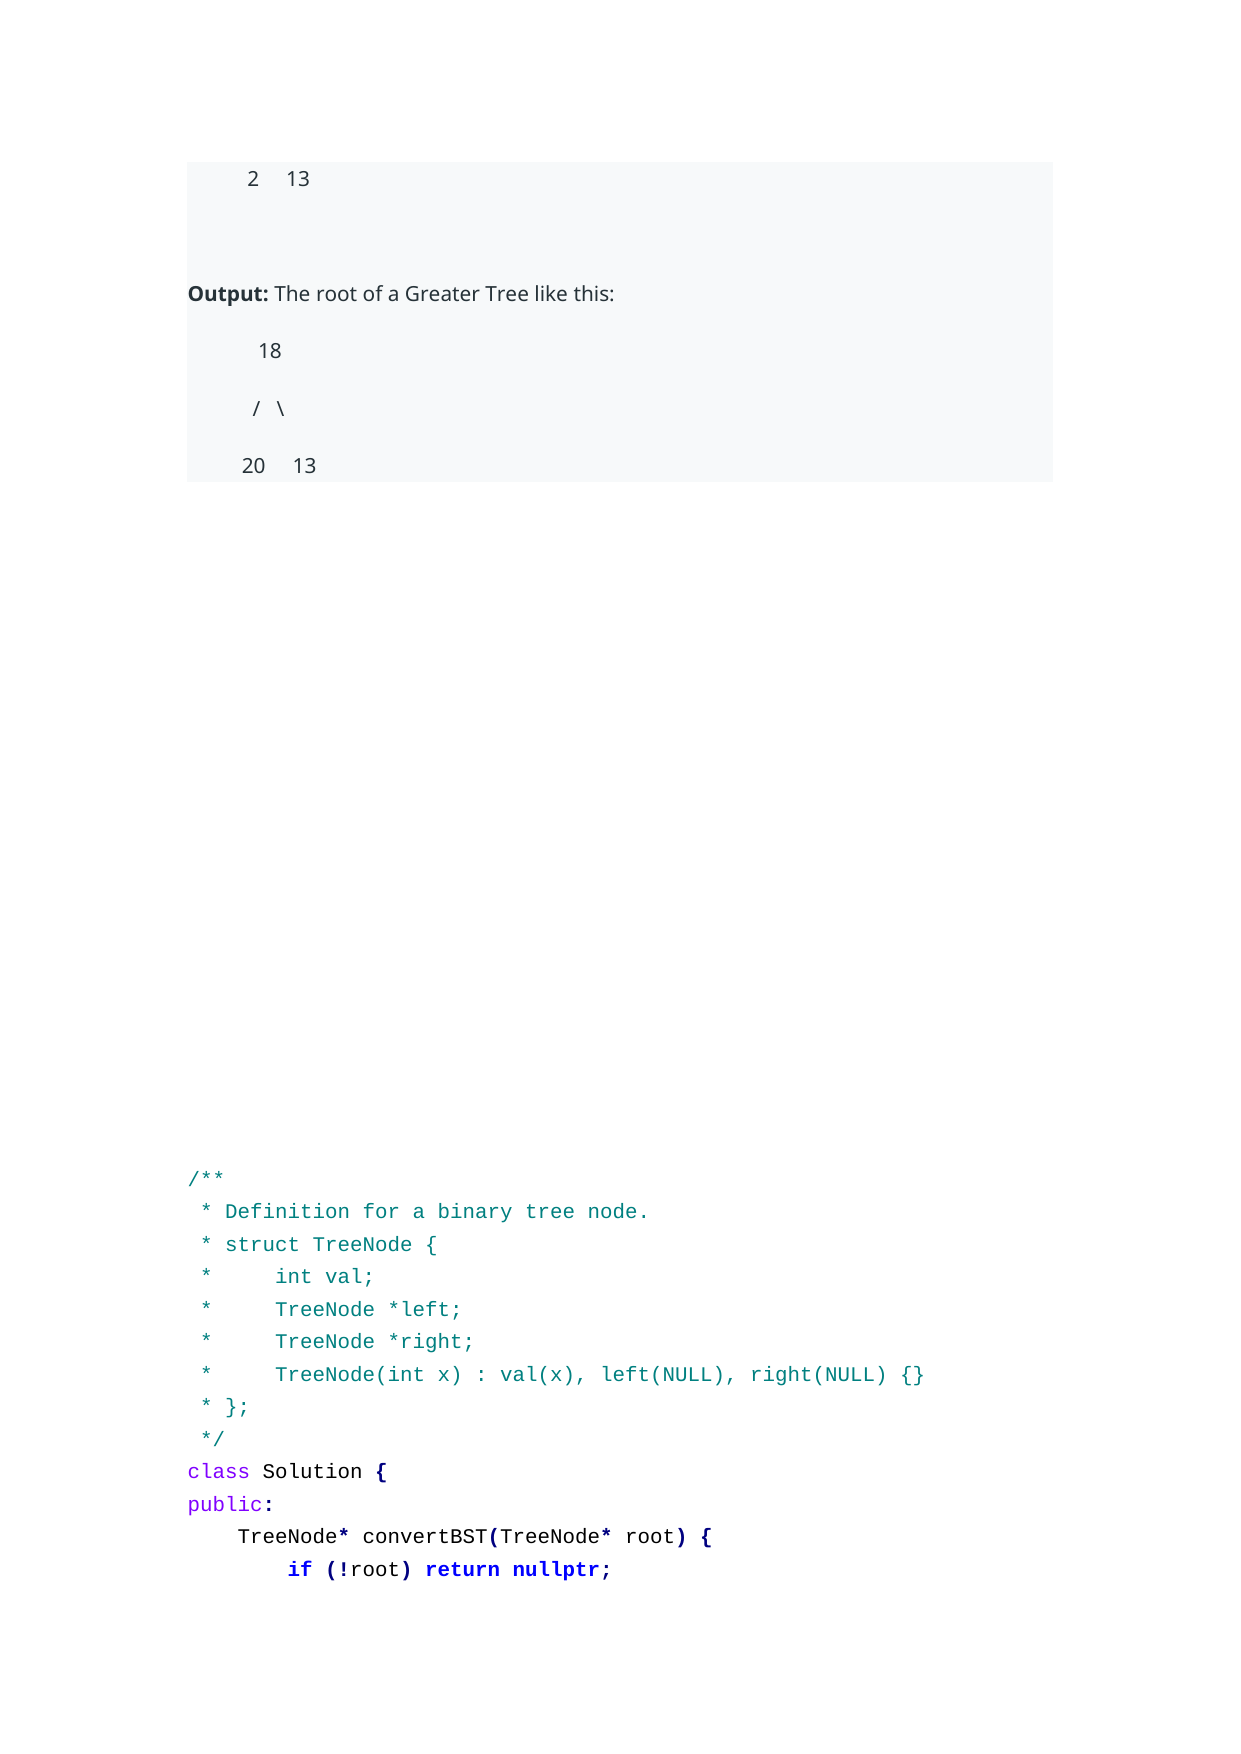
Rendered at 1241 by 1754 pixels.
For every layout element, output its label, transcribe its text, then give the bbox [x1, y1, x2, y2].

text Output: The root of a Greater Tree like this: [187, 277, 1053, 309]
text * TreeNode *left; [187, 1294, 1053, 1327]
text * struct TreeNode { [187, 1229, 1053, 1262]
text * Definition for a binary tree node. [187, 1197, 1053, 1229]
text / \ [187, 392, 1053, 424]
text 2 13 [187, 162, 1053, 194]
text * TreeNode *right; [187, 1327, 1053, 1359]
text if (!root) return nullptr; [187, 1554, 1053, 1587]
text * TreeNode(int x) : val(x), left(NULL), right(NULL) {} [187, 1359, 1053, 1392]
text * int val; [187, 1262, 1053, 1294]
text */ [187, 1424, 1053, 1457]
text class Solution { [187, 1457, 1053, 1489]
text TreeNode* convertBST(TreeNode* root) { [187, 1522, 1053, 1554]
text public: [187, 1489, 1053, 1522]
text * }; [187, 1392, 1053, 1424]
text /** [187, 1164, 1053, 1197]
text 18 [187, 334, 1053, 367]
text 20 13 [187, 449, 1053, 482]
